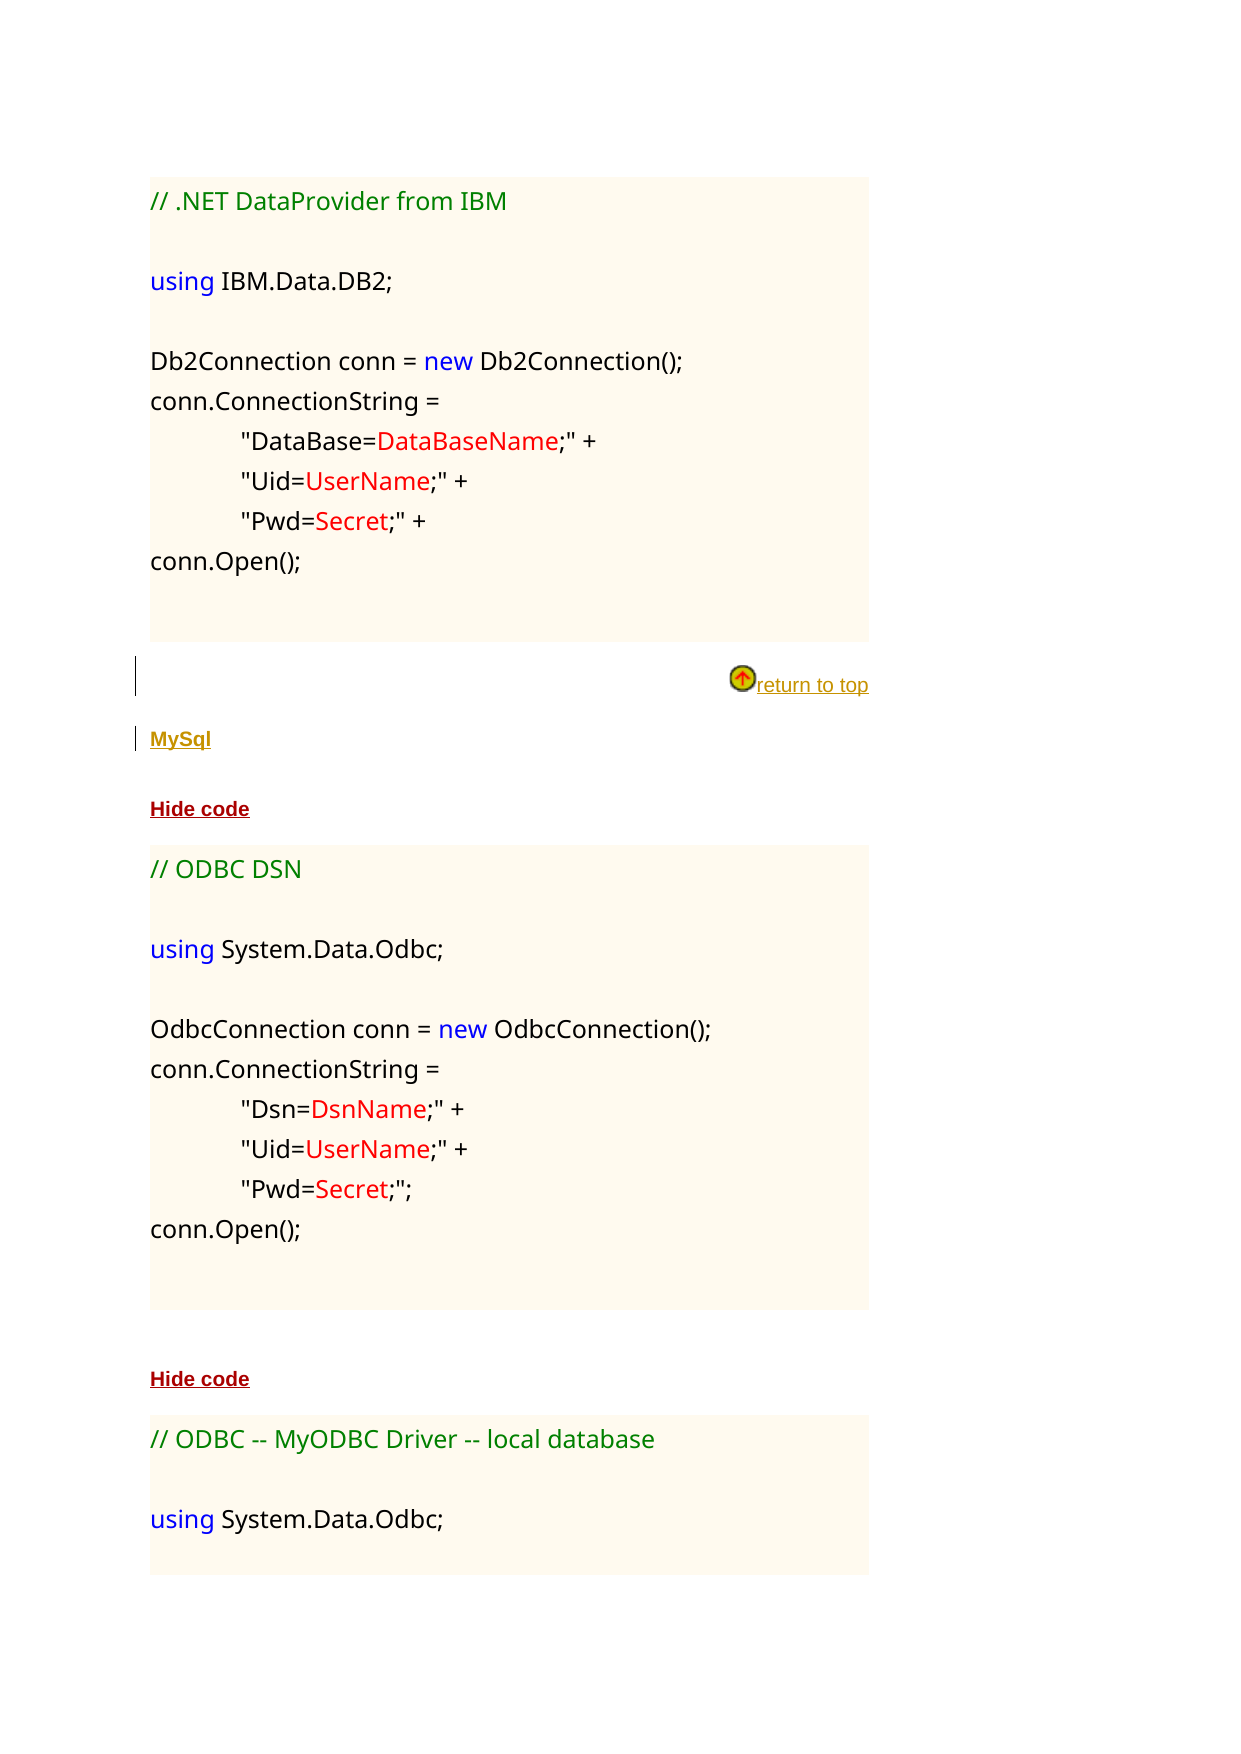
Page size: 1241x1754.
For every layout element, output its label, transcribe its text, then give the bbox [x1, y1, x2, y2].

picture [729, 665, 757, 692]
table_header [150, 1310, 869, 1415]
table_header database connection strings [150, 642, 869, 845]
